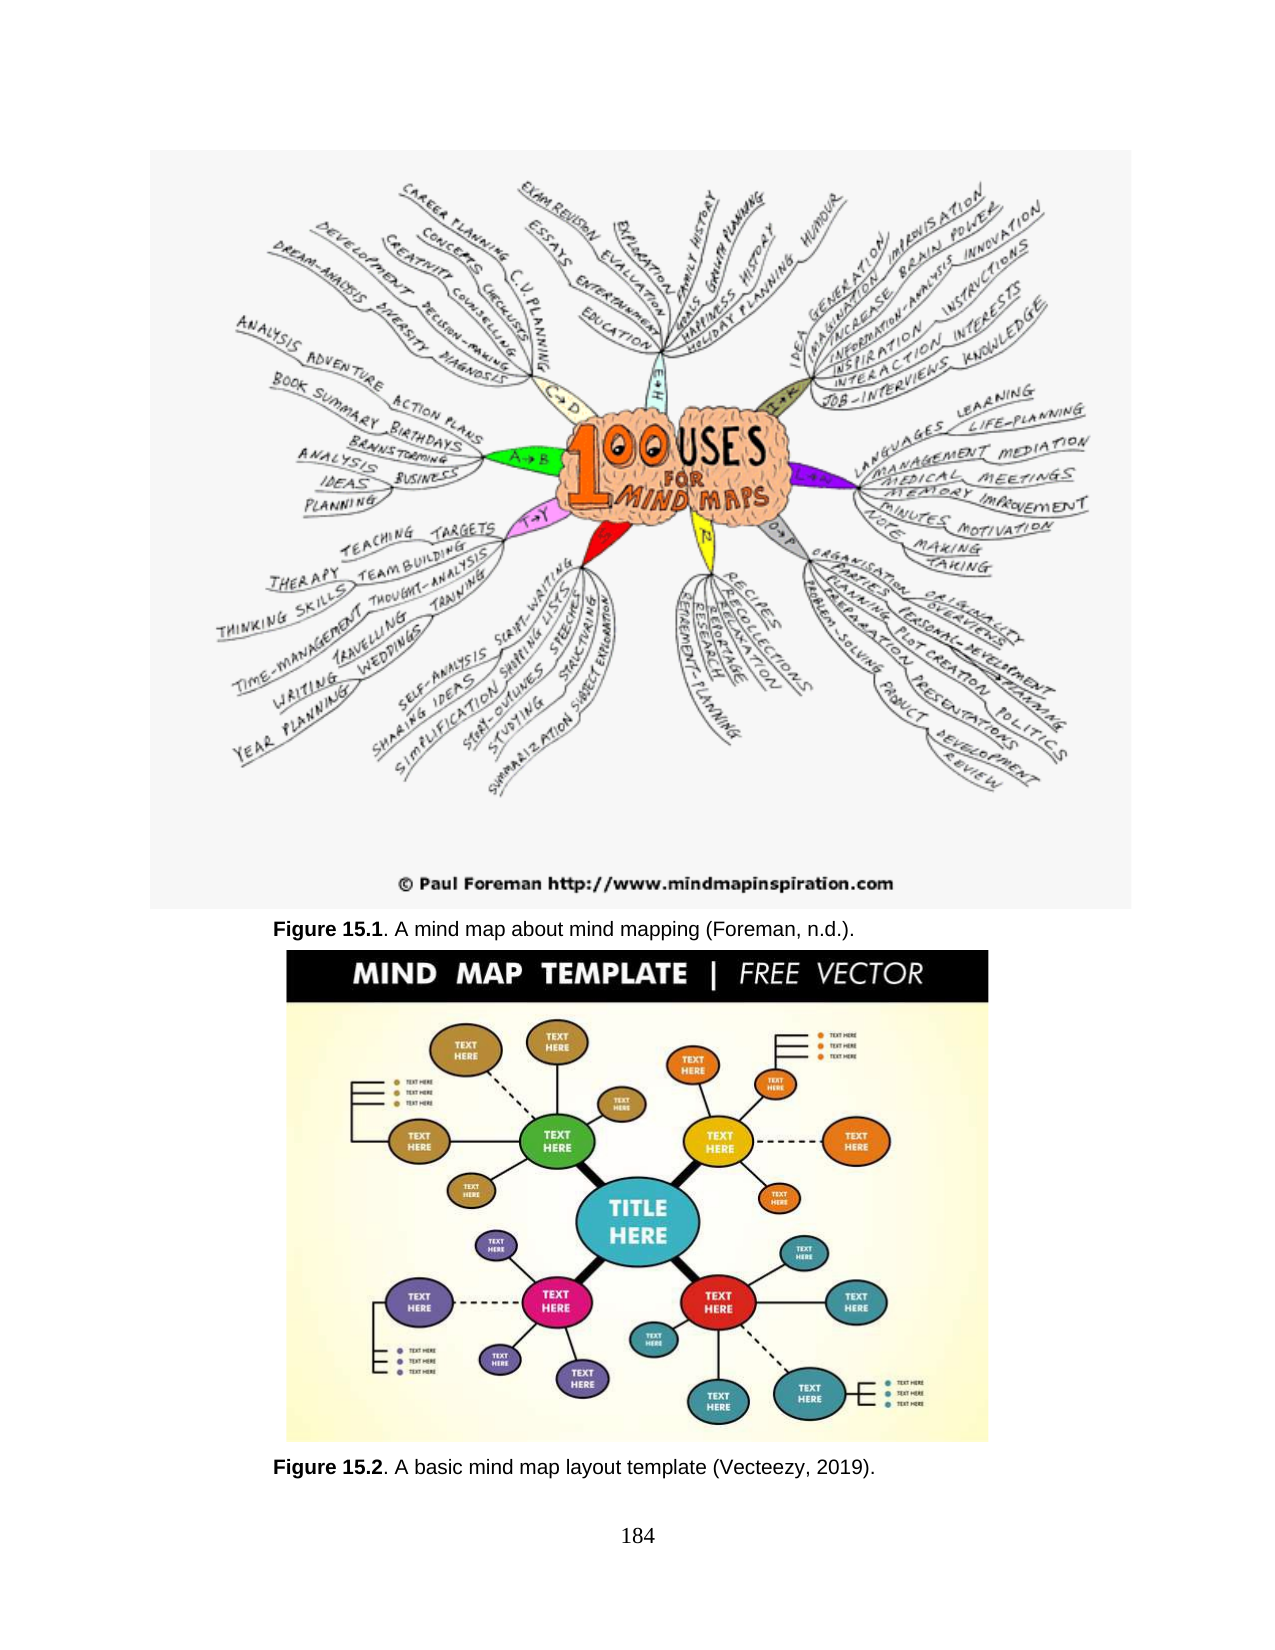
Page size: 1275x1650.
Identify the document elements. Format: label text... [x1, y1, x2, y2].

text Figure 15.2. A basic mind map layout template (Vecteezy, 2019). [273, 1454, 1125, 1478]
picture [286, 950, 989, 1442]
picture [150, 150, 1132, 909]
text Figure 15.1. A mind map about mind mapping (Foreman, n.d.). [273, 916, 1125, 940]
